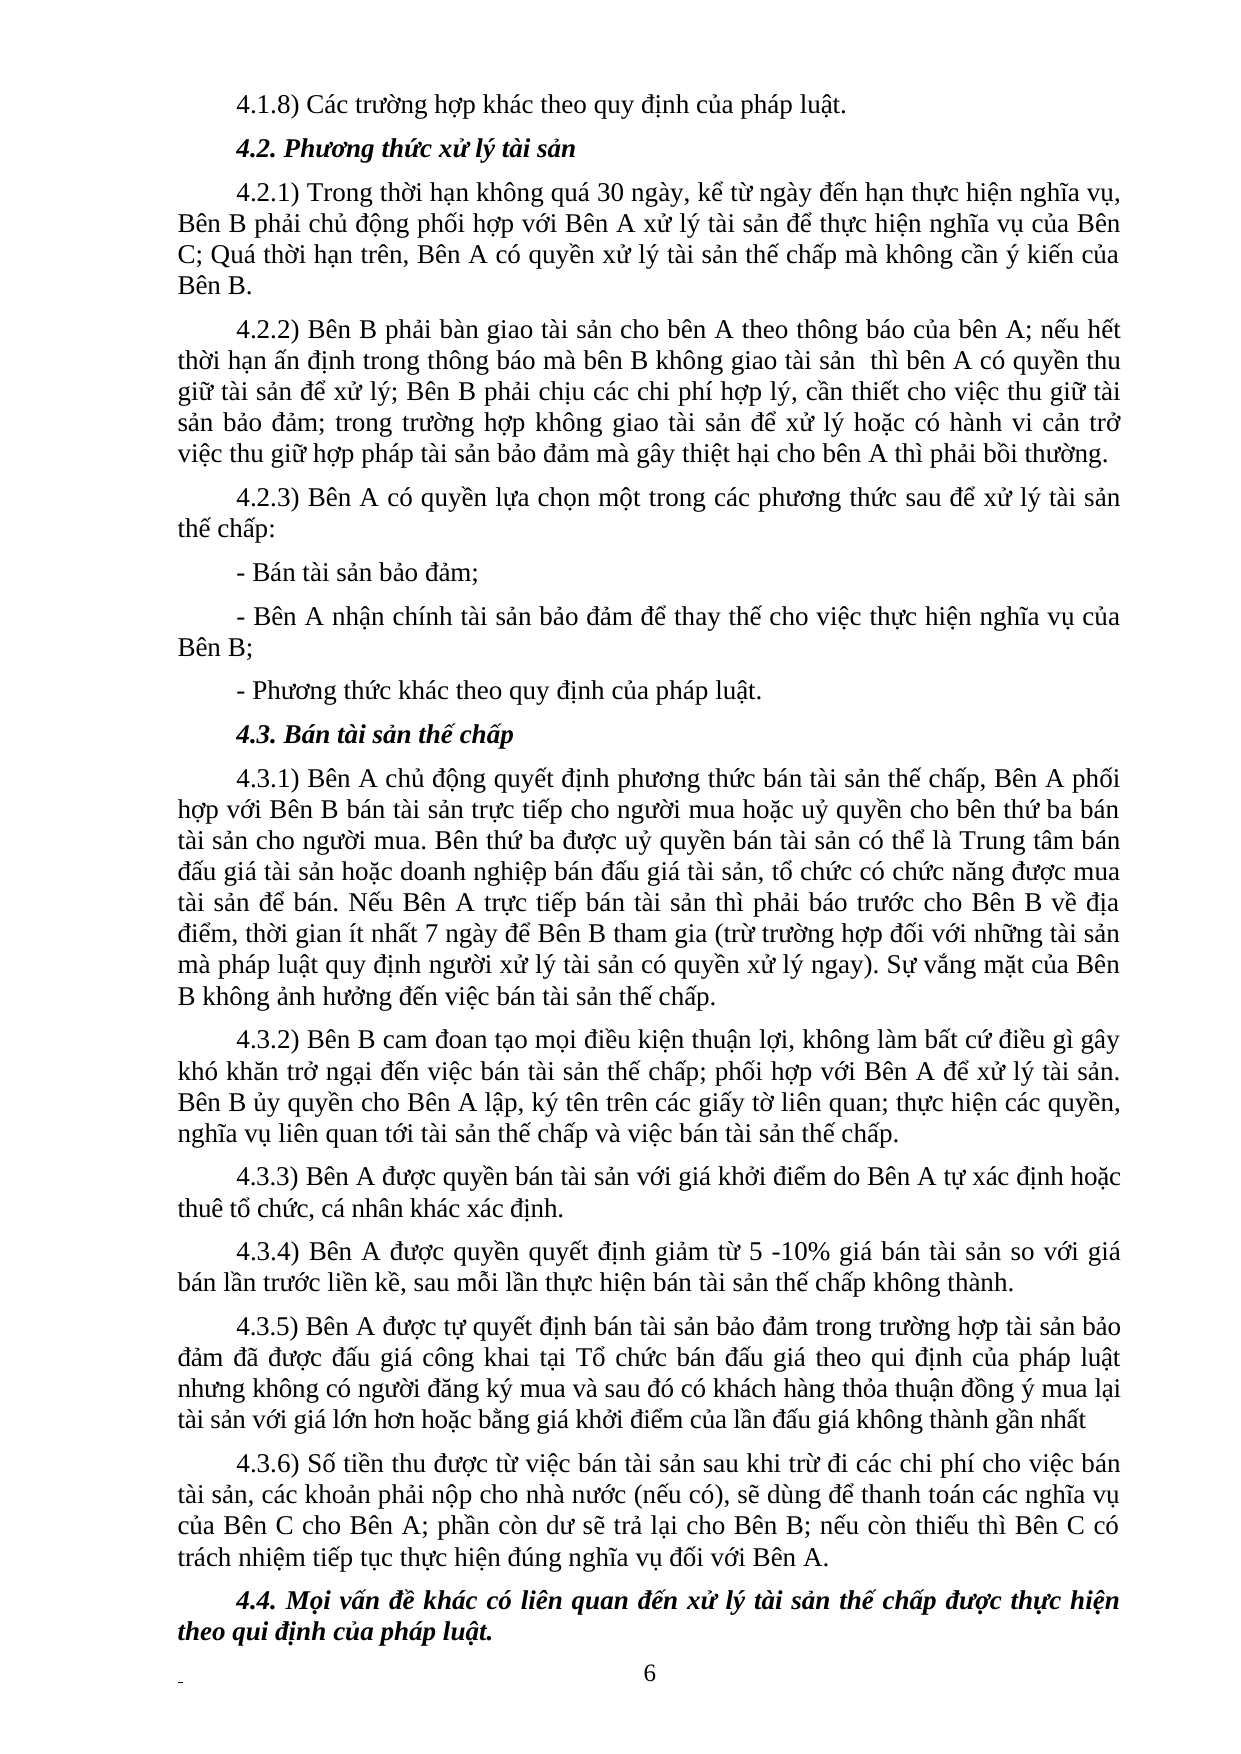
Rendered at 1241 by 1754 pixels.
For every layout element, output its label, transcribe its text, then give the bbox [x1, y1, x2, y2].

text - Bên A nhận chính tài sản bảo đảm để thay thế cho việc thực hiện nghĩa vụ của Bên B; [177, 600, 1122, 662]
text 4.2.3) Bên A có quyền lựa chọn một trong các phương thức sau để xử lý tài sản thế chấp: [177, 481, 1122, 543]
text - Bán tài sản bảo đảm; [177, 556, 1122, 587]
text 4.3.6) Số tiền thu được từ việc bán tài sản sau khi trừ đi các chi phí cho việc bán tài sản, các khoản phải nộp cho nhà nước (nếu có), sẽ dùng để thanh toán các nghĩa vụ của Bên C cho Bên A; phần còn dư sẽ trả lại cho Bên B; nếu còn thiếu thì Bên C có trách nhiệm tiếp tục thực hiện đúng nghĩa vụ đối với Bên A. [177, 1447, 1122, 1572]
text 4.3.4) Bên A được quyền quyết định giảm từ 5 -10% giá bán tài sản so với giá bán lần trước liền kề, sau mỗi lần thực hiện bán tài sản thế chấp không thành. [177, 1235, 1122, 1298]
text 4.1.8) Các trường hợp khác theo quy định của pháp luật. [177, 89, 1122, 120]
text 4.4. Mọi vấn đề khác có liên quan đến xử lý tài sản thế chấp được thực hiện theo qui định của pháp luật. [177, 1584, 1122, 1647]
text 4.3.5) Bên A được tự quyết định bán tài sản bảo đảm trong trường hợp tài sản bảo đảm đã được đấu giá công khai tại Tổ chức bán đấu giá theo qui định của pháp luật nhưng không có người đăng ký mua và sau đó có khách hàng thỏa thuận đồng ý mua lại tài sản với giá lớn hơn hoặc bằng giá khởi điểm của lần đấu giá không thành gần nhất [177, 1310, 1122, 1435]
text 4.2.2) Bên B phải bàn giao tài sản cho bên A theo thông báo của bên A; nếu hết thời hạn ấn định trong thông báo mà bên B không giao tài sản thì bên A có quyền thu giữ tài sản để xử lý; Bên B phải chịu các chi phí hợp lý, cần thiết cho việc thu giữ tài sản bảo đảm; trong trường hợp không giao tài sản để xử lý hoặc có hành vi cản trở việc thu giữ hợp pháp tài sản bảo đảm mà gây thiệt hại cho bên A thì phải bồi thường. [177, 313, 1122, 469]
text 4.3. Bán tài sản thế chấp [177, 718, 1122, 749]
text 4.3.1) Bên A chủ động quyết định phương thức bán tài sản thế chấp, Bên A phối hợp với Bên B bán tài sản trực tiếp cho người mua hoặc uỷ quyền cho bên thứ ba bán tài sản cho người mua. Bên thứ ba được uỷ quyền bán tài sản có thể là Trung tâm bán đấu giá tài sản hoặc doanh nghiệp bán đấu giá tài sản, tổ chức có chức năng được mua tài sản để bán. Nếu Bên A trực tiếp bán tài sản thì phải báo trước cho Bên B về địa điểm, thời gian ít nhất 7 ngày để Bên B tham gia (trừ trường hợp đối với những tài sản mà pháp luật quy định người xử lý tài sản có quyền xử lý ngay). Sự vắng mặt của Bên B không ảnh hưởng đến việc bán tài sản thế chấp. [177, 762, 1122, 1011]
text 4.3.2) Bên B cam đoan tạo mọi điều kiện thuận lợi, không làm bất cứ điều gì gây khó khăn trở ngại đến việc bán tài sản thế chấp; phối hợp với Bên A để xử lý tài sản. Bên B ủy quyền cho Bên A lập, ký tên trên các giấy tờ liên quan; thực hiện các quyền, nghĩa vụ liên quan tới tài sản thế chấp và việc bán tài sản thế chấp. [177, 1023, 1122, 1148]
text 4.3.3) Bên A được quyền bán tài sản với giá khởi điểm do Bên A tự xác định hoặc thuê tổ chức, cá nhân khác xác định. [177, 1161, 1122, 1223]
text 4.2. Phương thức xử lý tài sản [177, 132, 1122, 163]
text - Phương thức khác theo quy định của pháp luật. [177, 674, 1122, 706]
text 4.2.1) Trong thời hạn không quá 30 ngày, kể từ ngày đến hạn thực hiện nghĩa vụ, Bên B phải chủ động phối hợp với Bên A xử lý tài sản để thực hiện nghĩa vụ của Bên C; Quá thời hạn trên, Bên A có quyền xử lý tài sản thế chấp mà không cần ý kiến của Bên B. [177, 176, 1122, 301]
